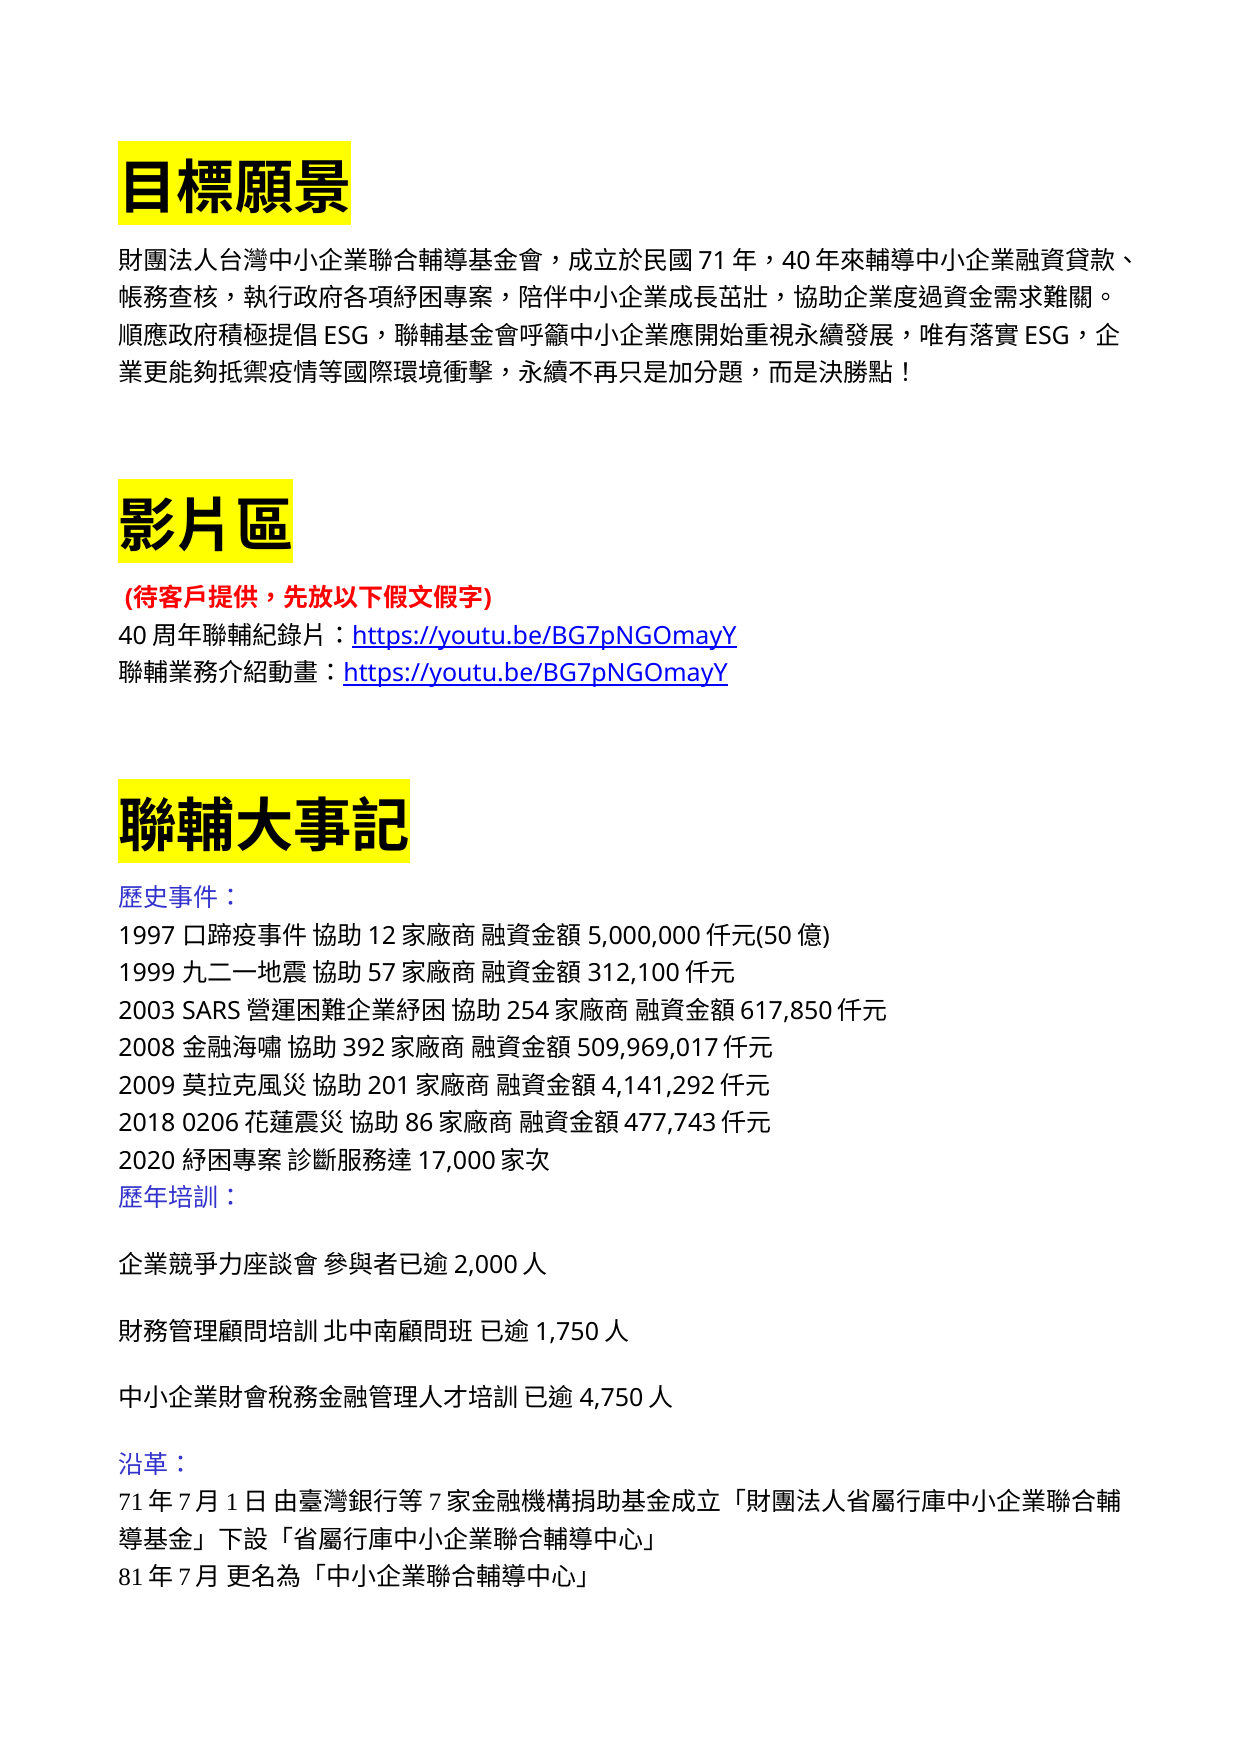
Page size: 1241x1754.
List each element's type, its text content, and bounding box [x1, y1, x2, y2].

text 企業競爭力座談會 參與者已逾2,000人 [118, 1244, 1122, 1281]
text 聯輔大事記 歷史事件： [118, 764, 1122, 914]
text 聯輔業務介紹動畫：https://youtu.be/BG7pNGOmayY [118, 652, 1122, 689]
text 1999 九二一地震 協助57家廠商 融資金額 312,100仟元 [118, 952, 1122, 989]
text 71年7月1日 由臺灣銀行等7家金融機構捐助基金成立「財團法人省屬行庫中小企業聯合輔導基金」下設「省屬行庫中小企業聯合輔導中心」 [118, 1481, 1122, 1556]
text 1997 口蹄疫事件 協助12家廠商 融資金額 5,000,000仟元(50億) [118, 914, 1122, 952]
text 歷年培訓： [118, 1177, 1122, 1214]
text 財團法人台灣中小企業聯合輔導基金會，成立於民國71年，40年來輔導中小企業融資貸款、帳務查核，執行政府各項紓困專案，陪伴中小企業成長茁壯，協助企業度過資金需求難關。 [118, 239, 1122, 314]
text 2009 莫拉克風災 協助201家廠商 融資金額 4,141,292仟元 [118, 1064, 1122, 1102]
text 目標願景 [118, 127, 1122, 239]
text 中小企業財會稅務金融管理人才培訓 已逾 4,750人 [118, 1377, 1122, 1414]
text 40周年聯輔紀錄片：https://youtu.be/BG7pNGOmayY [118, 614, 1122, 652]
text 2008 金融海嘯 協助392家廠商 融資金額 509,969,017仟元 [118, 1027, 1122, 1064]
text 財務管理顧問培訓 北中南顧問班 已逾 1,750人 [118, 1310, 1122, 1348]
text (待客戶提供，先放以下假文假字) [118, 577, 1122, 614]
text 影片區 [118, 464, 1122, 577]
text 沿革： [118, 1444, 1122, 1481]
text 2018 0206花蓮震災 協助86家廠商 融資金額477,743仟元 [118, 1102, 1122, 1139]
text 2003 SARS營運困難企業紓困 協助254家廠商 融資金額617,850仟元 [118, 989, 1122, 1027]
text 2020 紓困專案 診斷服務達17,000家次 [118, 1139, 1122, 1177]
text 順應政府積極提倡ESG，聯輔基金會呼籲中小企業應開始重視永續發展，唯有落實ESG，企業更能夠抵禦疫情等國際環境衝擊，永續不再只是加分題，而是決勝點！ [118, 314, 1122, 389]
text 81年7月 更名為「中小企業聯合輔導中心」 [118, 1556, 1122, 1594]
